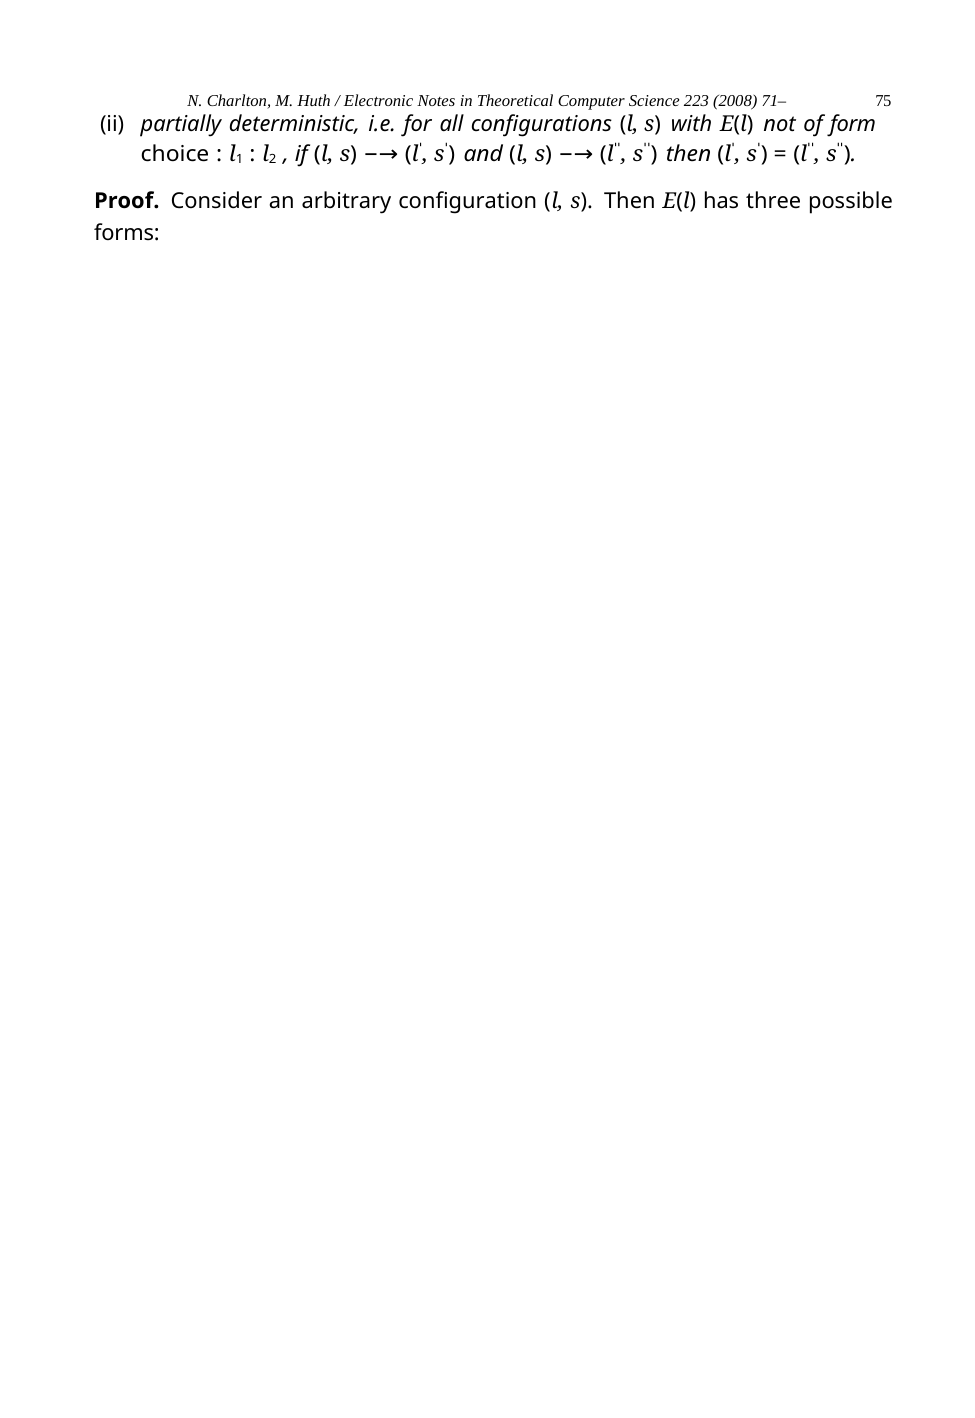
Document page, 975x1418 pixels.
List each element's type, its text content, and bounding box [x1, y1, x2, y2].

list partially deterministic, i.e. for all conﬁgurations (l, s) with E(l) not of form [100, 108, 912, 138]
text Proof. Consider an arbitrary configuration (l, s). Then E(l) has three possible forms: [94, 185, 893, 247]
text choice : l1 : l2 , if (l, s) −→ (l', s') and (l, s) −→ (l'', s'') then (l', s') = (l'', s''). [140, 138, 912, 167]
